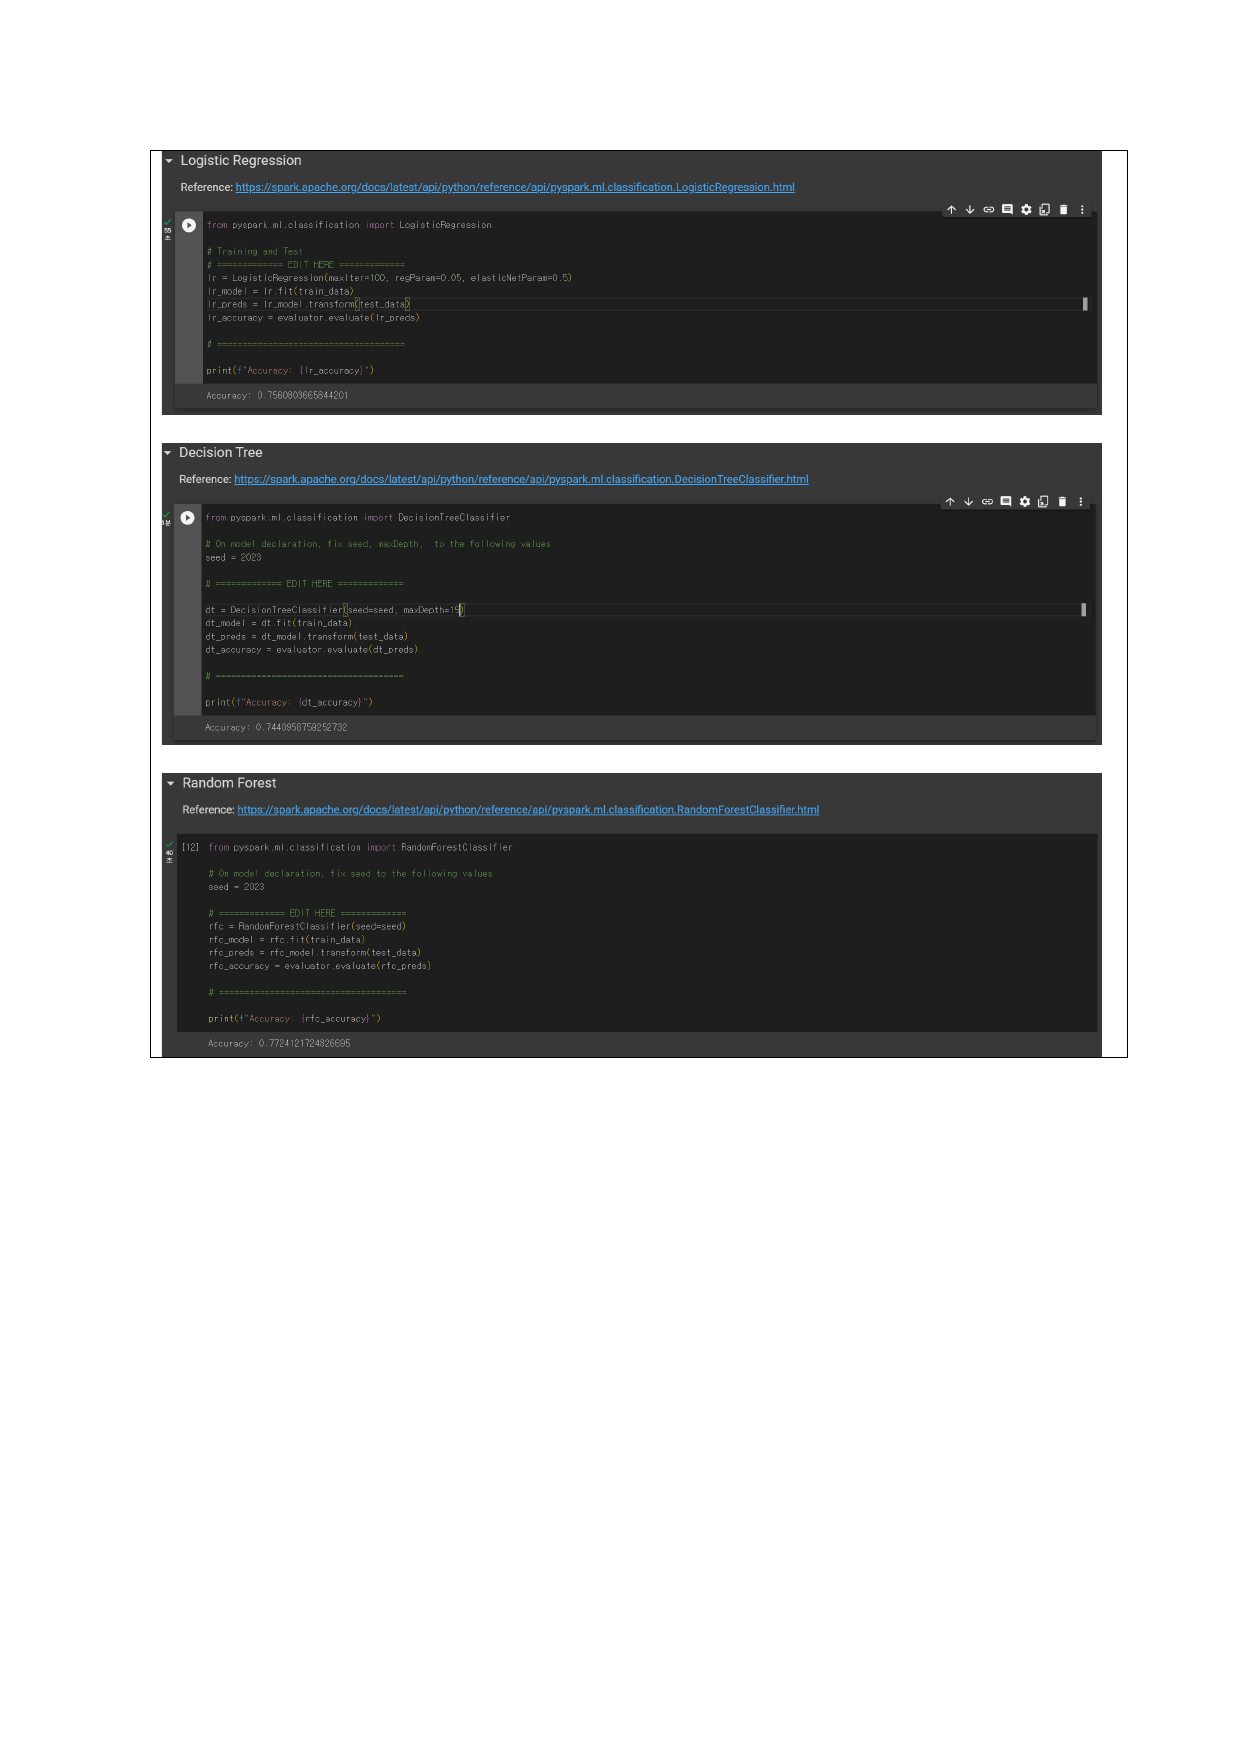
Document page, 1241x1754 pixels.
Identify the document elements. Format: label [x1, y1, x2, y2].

picture [161, 773, 1102, 1057]
table_header [151, 151, 1127, 1057]
picture [161, 151, 1102, 415]
picture [161, 443, 1102, 745]
